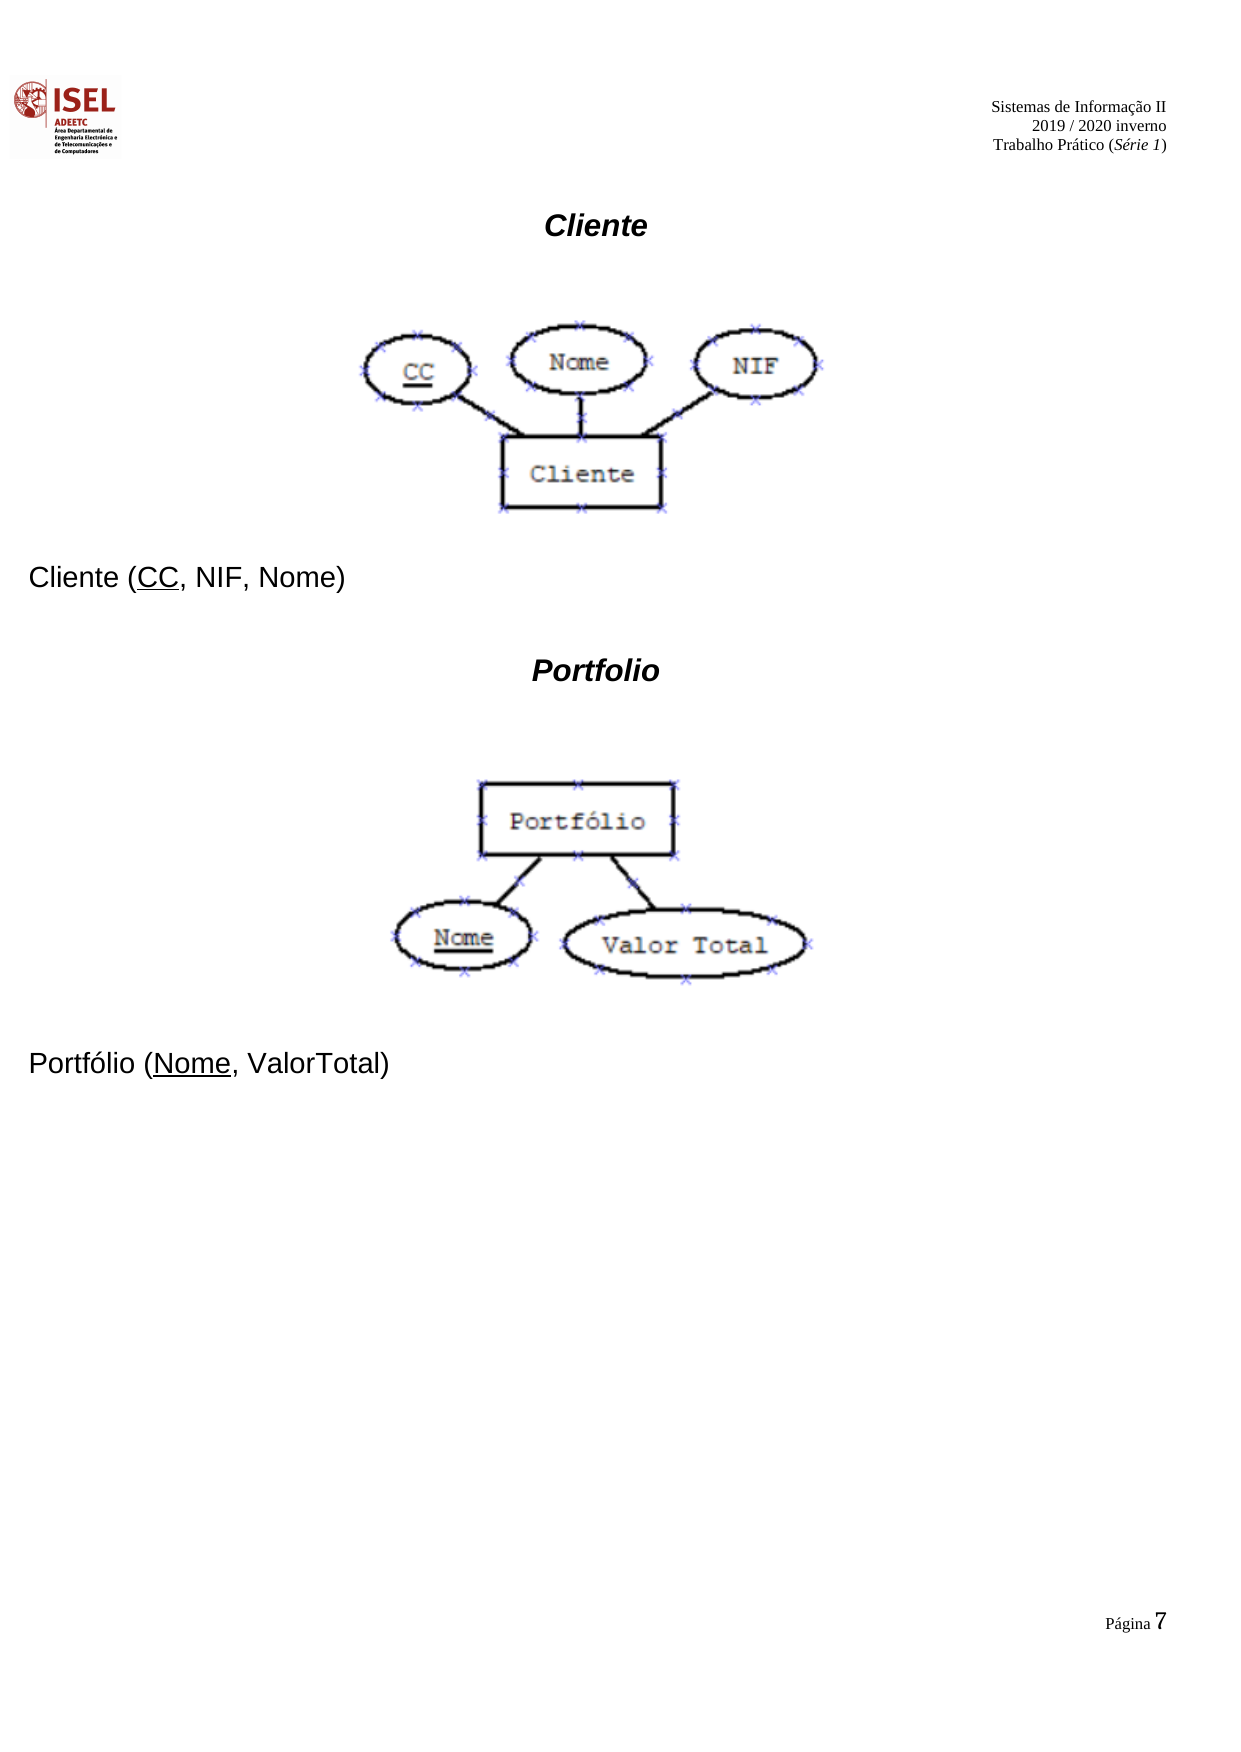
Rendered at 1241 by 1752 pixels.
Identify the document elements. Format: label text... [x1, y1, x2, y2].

text Portfólio (Nome, ValorTotal) [28, 1046, 1166, 1079]
subtitle Portfolio [28, 652, 1166, 688]
picture [378, 753, 817, 989]
picture [9, 75, 122, 159]
text Cliente (CC, NIF, Nome) [28, 559, 1166, 593]
picture [356, 306, 839, 536]
subtitle Cliente [28, 207, 1166, 243]
